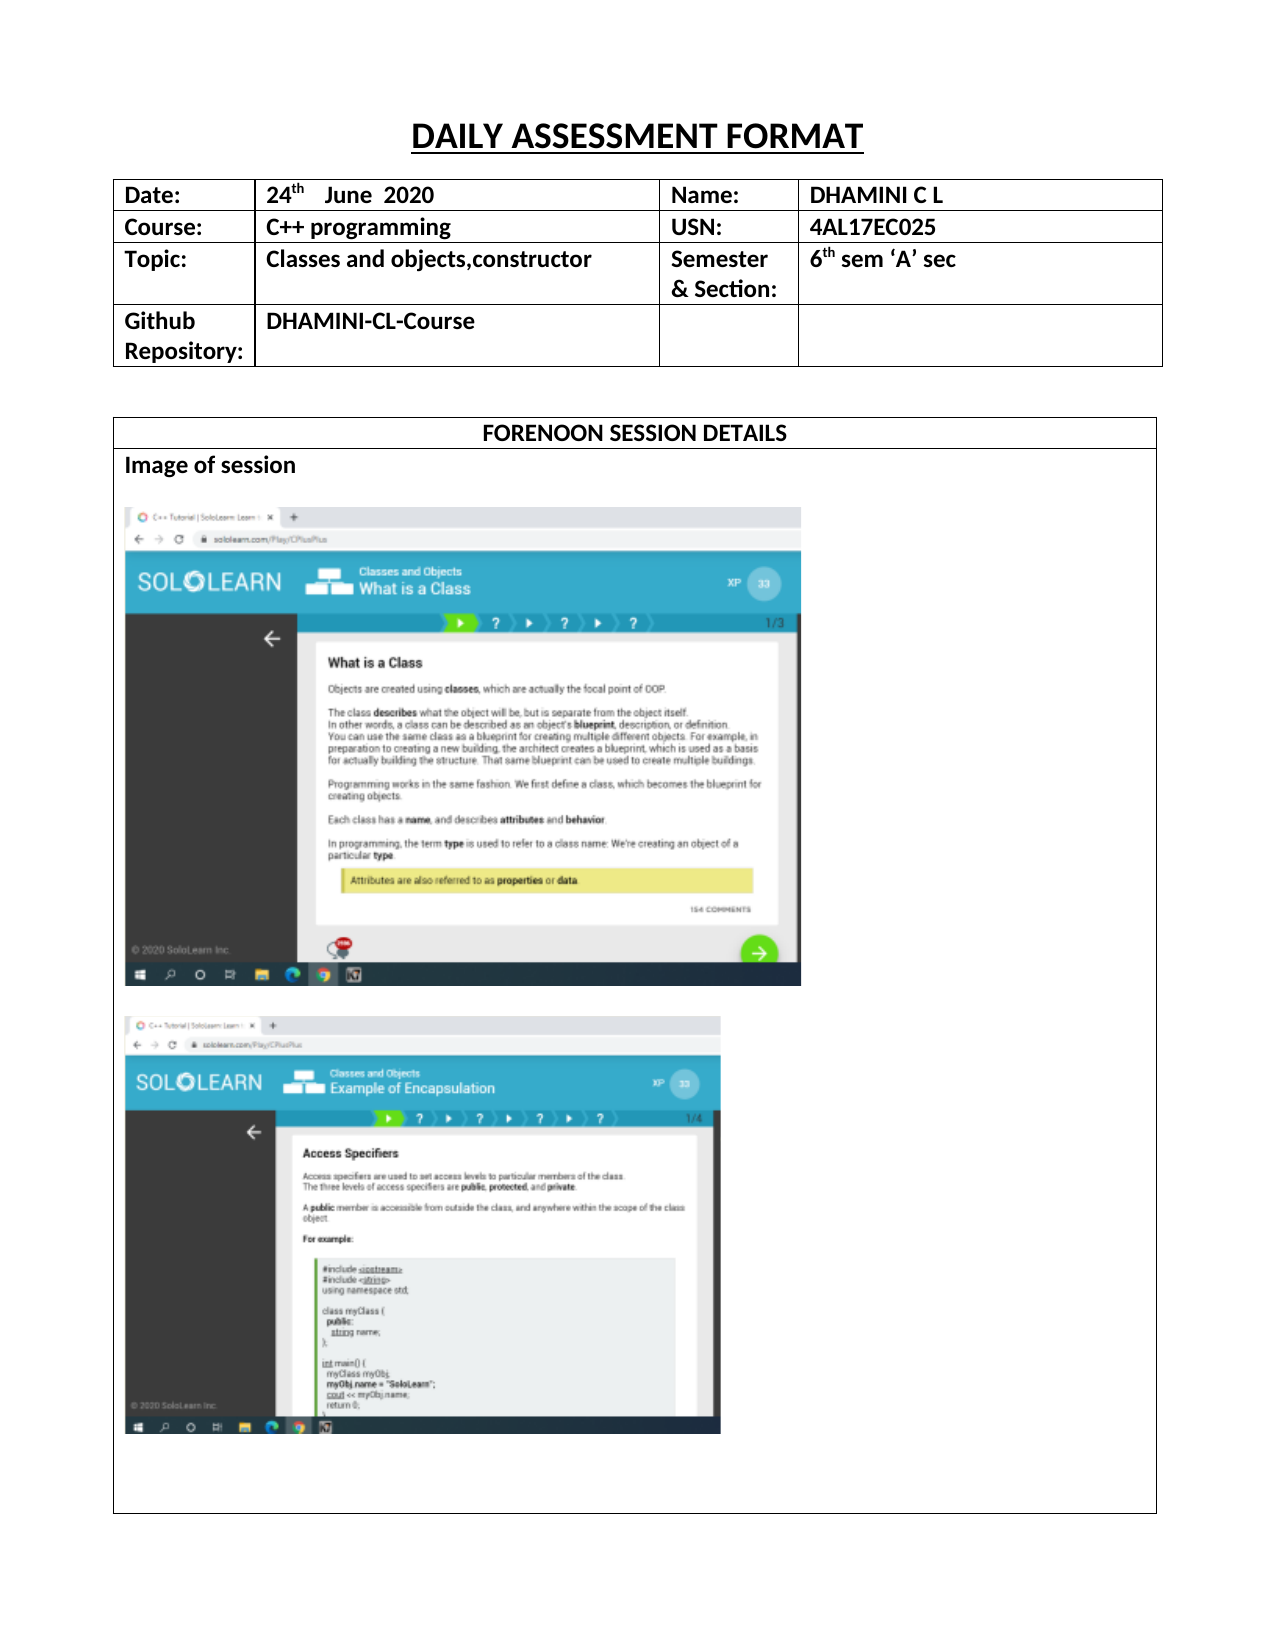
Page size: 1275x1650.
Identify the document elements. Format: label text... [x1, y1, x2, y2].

table_header Date: [114, 180, 254, 210]
table_header Name: [660, 180, 798, 210]
table_cell Github Repository: [114, 305, 254, 366]
table_header 24th June 2020 [256, 180, 659, 210]
picture [124, 507, 802, 986]
table_cell C++ programming [256, 211, 659, 242]
table_cell [660, 305, 798, 366]
table_cell Semester & Section: [660, 243, 798, 304]
table_cell 6th sem ‘A’ sec [799, 243, 1162, 304]
table_cell Course: [114, 211, 254, 242]
text DAILY ASSESSMENT FORMAT [112, 112, 1162, 158]
table_header DHAMINI C L [799, 180, 1162, 210]
table_cell Topic: [114, 243, 254, 304]
table_cell Classes and objects,constructor [256, 243, 659, 304]
table_cell [799, 305, 1162, 366]
table_cell USN: [660, 211, 798, 242]
table_header FORENOON SESSION DETAILS [114, 418, 1156, 448]
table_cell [114, 449, 1156, 1513]
table_cell DHAMINI-CL-Course [256, 305, 659, 366]
table_cell 4AL17EC025 [799, 211, 1162, 242]
picture [124, 1016, 721, 1434]
